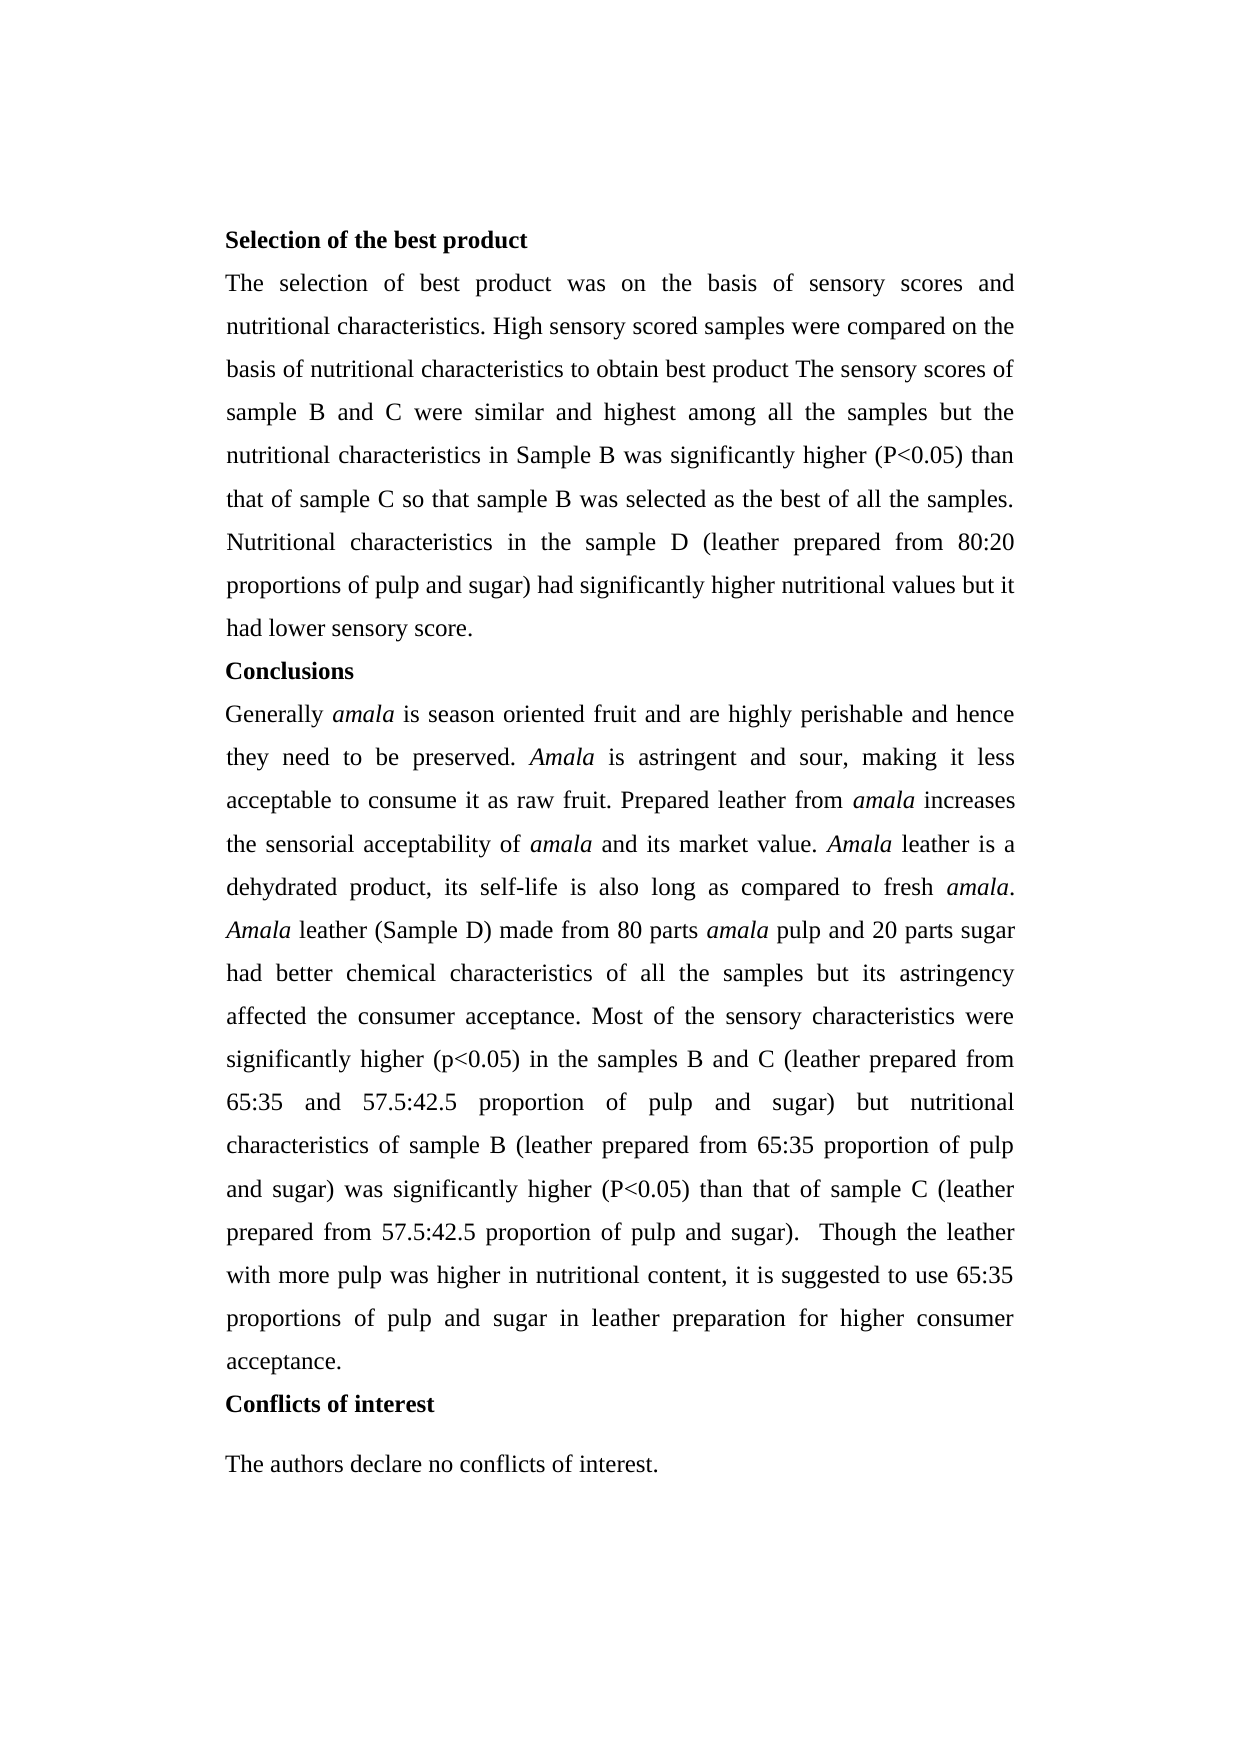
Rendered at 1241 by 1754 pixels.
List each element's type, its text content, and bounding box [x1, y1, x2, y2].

text Conflicts of interest [225, 1389, 1015, 1418]
text Selection of the best product [225, 225, 1015, 254]
text The selection of best product was on the basis of sensory scores and nutritional characteristics. High sensory scored samples were compared on the basis of nutritional characteristics to obtain best product The sensory scores of sample B and C were similar and highest among all the samples but the nutritional characteristics in Sample B was significantly higher (P<0.05) than that of sample C so that sample B was selected as the best of all the samples. Nutritional characteristics in the sample D (leather prepared from 80:20 proportions of pulp and sugar) had significantly higher nutritional values but it had lower sensory score. [225, 268, 1015, 642]
text Conclusions [225, 656, 1015, 685]
text Generally amala is season oriented fruit and are highly perishable and hence they need to be preserved. Amala is astringent and sour, making it less acceptable to consume it as raw fruit. Prepared leather from amala increases the sensorial acceptability of amala and its market value. Amala leather is a dehydrated product, its self-life is also long as compared to fresh amala. Amala leather (Sample D) made from 80 parts amala pulp and 20 parts sugar had better chemical characteristics of all the samples but its astringency affected the consumer acceptance. Most of the sensory characteristics were significantly higher (p<0.05) in the samples B and C (leather prepared from 65:35 and 57.5:42.5 proportion of pulp and sugar) but nutritional characteristics of sample B (leather prepared from 65:35 proportion of pulp and sugar) was significantly higher (P<0.05) than that of sample C (leather prepared from 57.5:42.5 proportion of pulp and sugar). Though the leather with more pulp was higher in nutritional content, it is suggested to use 65:35 proportions of pulp and sugar in leather preparation for higher consumer acceptance. [225, 699, 1015, 1375]
text The authors declare no conflicts of interest. [225, 1449, 1015, 1478]
